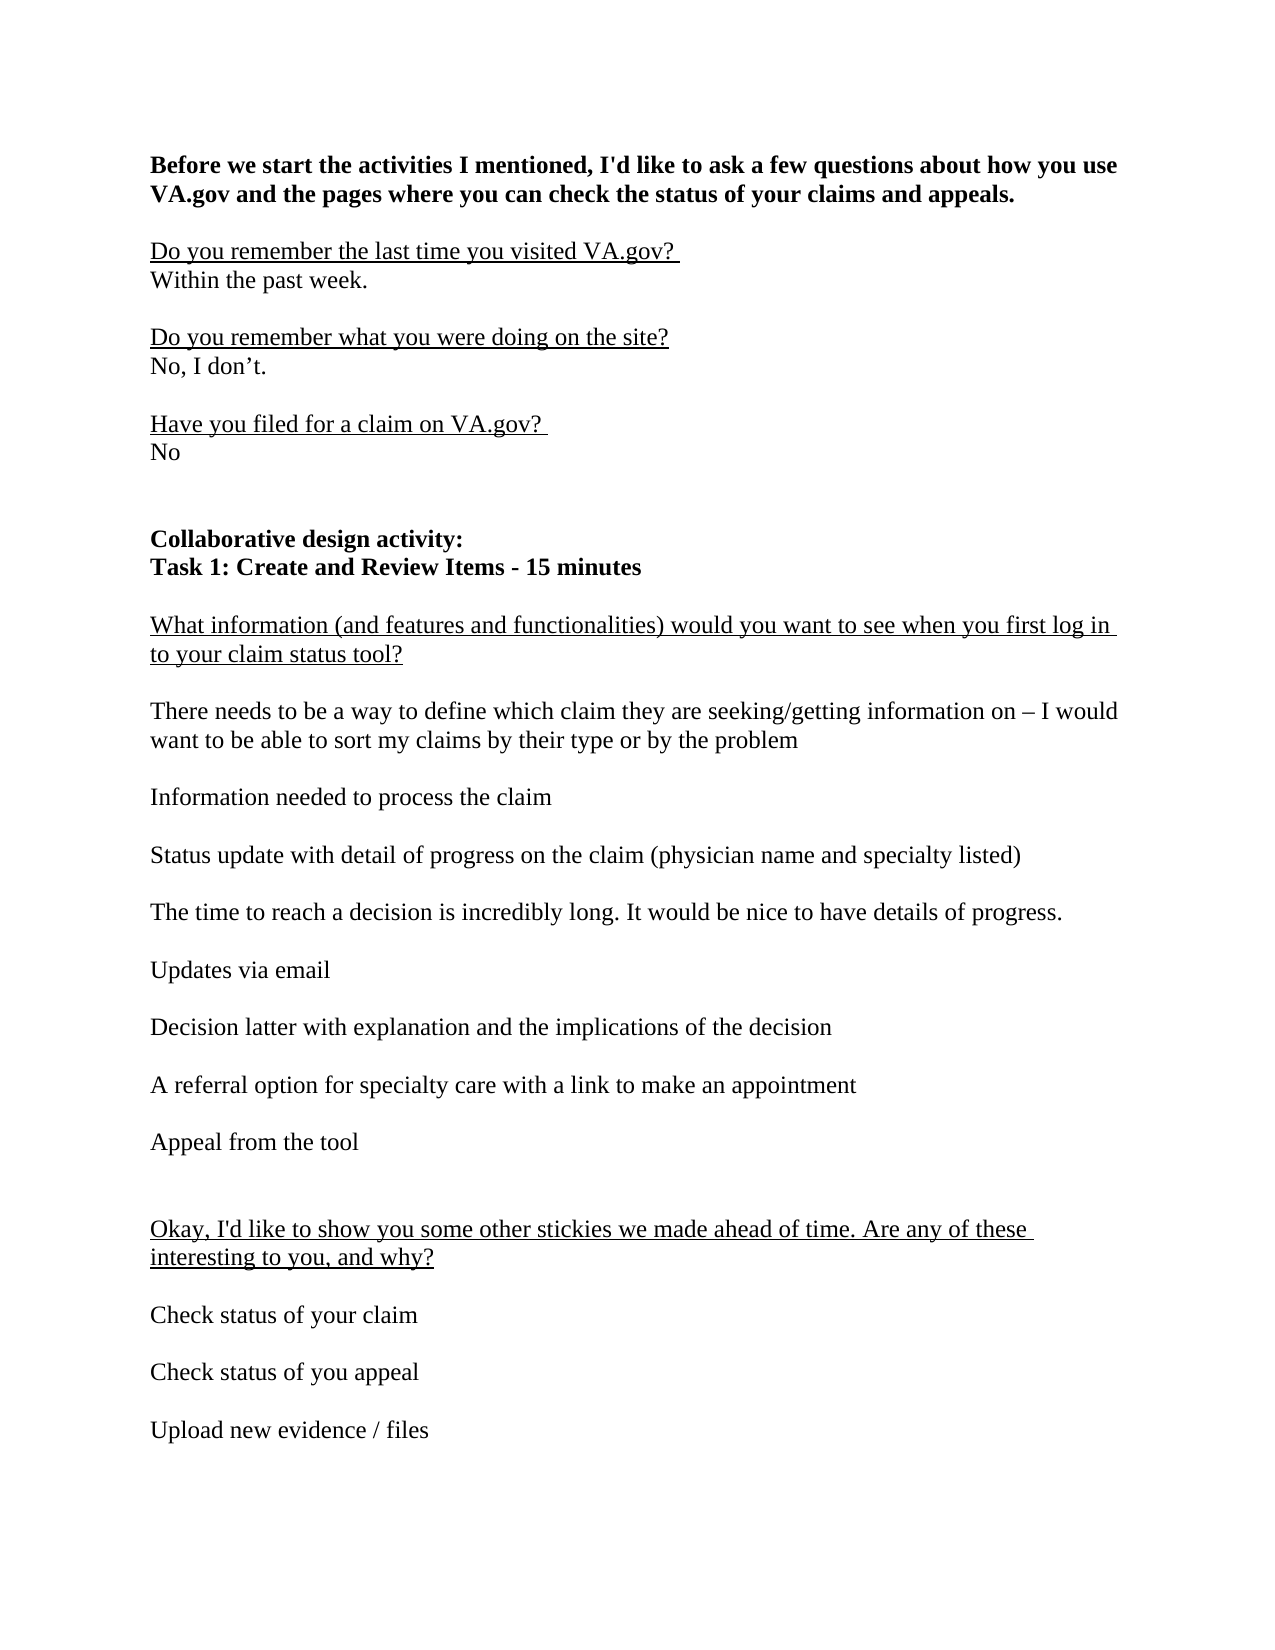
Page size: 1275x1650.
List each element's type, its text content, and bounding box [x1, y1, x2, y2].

text Do you remember the last time you visited VA.gov? [150, 236, 1125, 265]
text The time to reach a decision is incredibly long. It would be nice to have details of progress. [150, 897, 1125, 926]
text Upload new evidence / files [150, 1415, 1125, 1444]
text A referral option for specialty care with a link to make an appointment [150, 1070, 1125, 1099]
text Task 1: Create and Review Items - 15 minutes [150, 552, 1125, 581]
text Have you filed for a claim on VA.gov? [150, 409, 1125, 437]
text Collaborative design activity: [150, 524, 1125, 552]
text No, I don’t. [150, 351, 1125, 380]
text Okay, I'd like to show you some other stickies we made ahead of time. Are any of these interesting to you, and why? [150, 1214, 1125, 1271]
text Check status of your claim [150, 1300, 1125, 1329]
text Updates via email [150, 955, 1125, 984]
text Decision latter with explanation and the implications of the decision [150, 1012, 1125, 1041]
text Within the past week. [150, 265, 1125, 294]
text Do you remember what you were doing on the site? [150, 322, 1125, 351]
text No [150, 437, 1125, 466]
text Check status of you appeal [150, 1357, 1125, 1386]
text There needs to be a way to define which claim they are seeking/getting information on – I would want to be able to sort my claims by their type or by the problem [150, 696, 1125, 754]
text Information needed to process the claim [150, 782, 1125, 811]
text Before we start the activities I mentioned, I'd like to ask a few questions about how you use VA.gov and the pages where you can check the status of your claims and appeals. [150, 150, 1125, 207]
text What information (and features and functionalities) would you want to see when you first log in to your claim status tool? [150, 610, 1125, 667]
text Appeal from the tool [150, 1127, 1125, 1156]
text Status update with detail of progress on the claim (physician name and specialty listed) [150, 840, 1125, 869]
